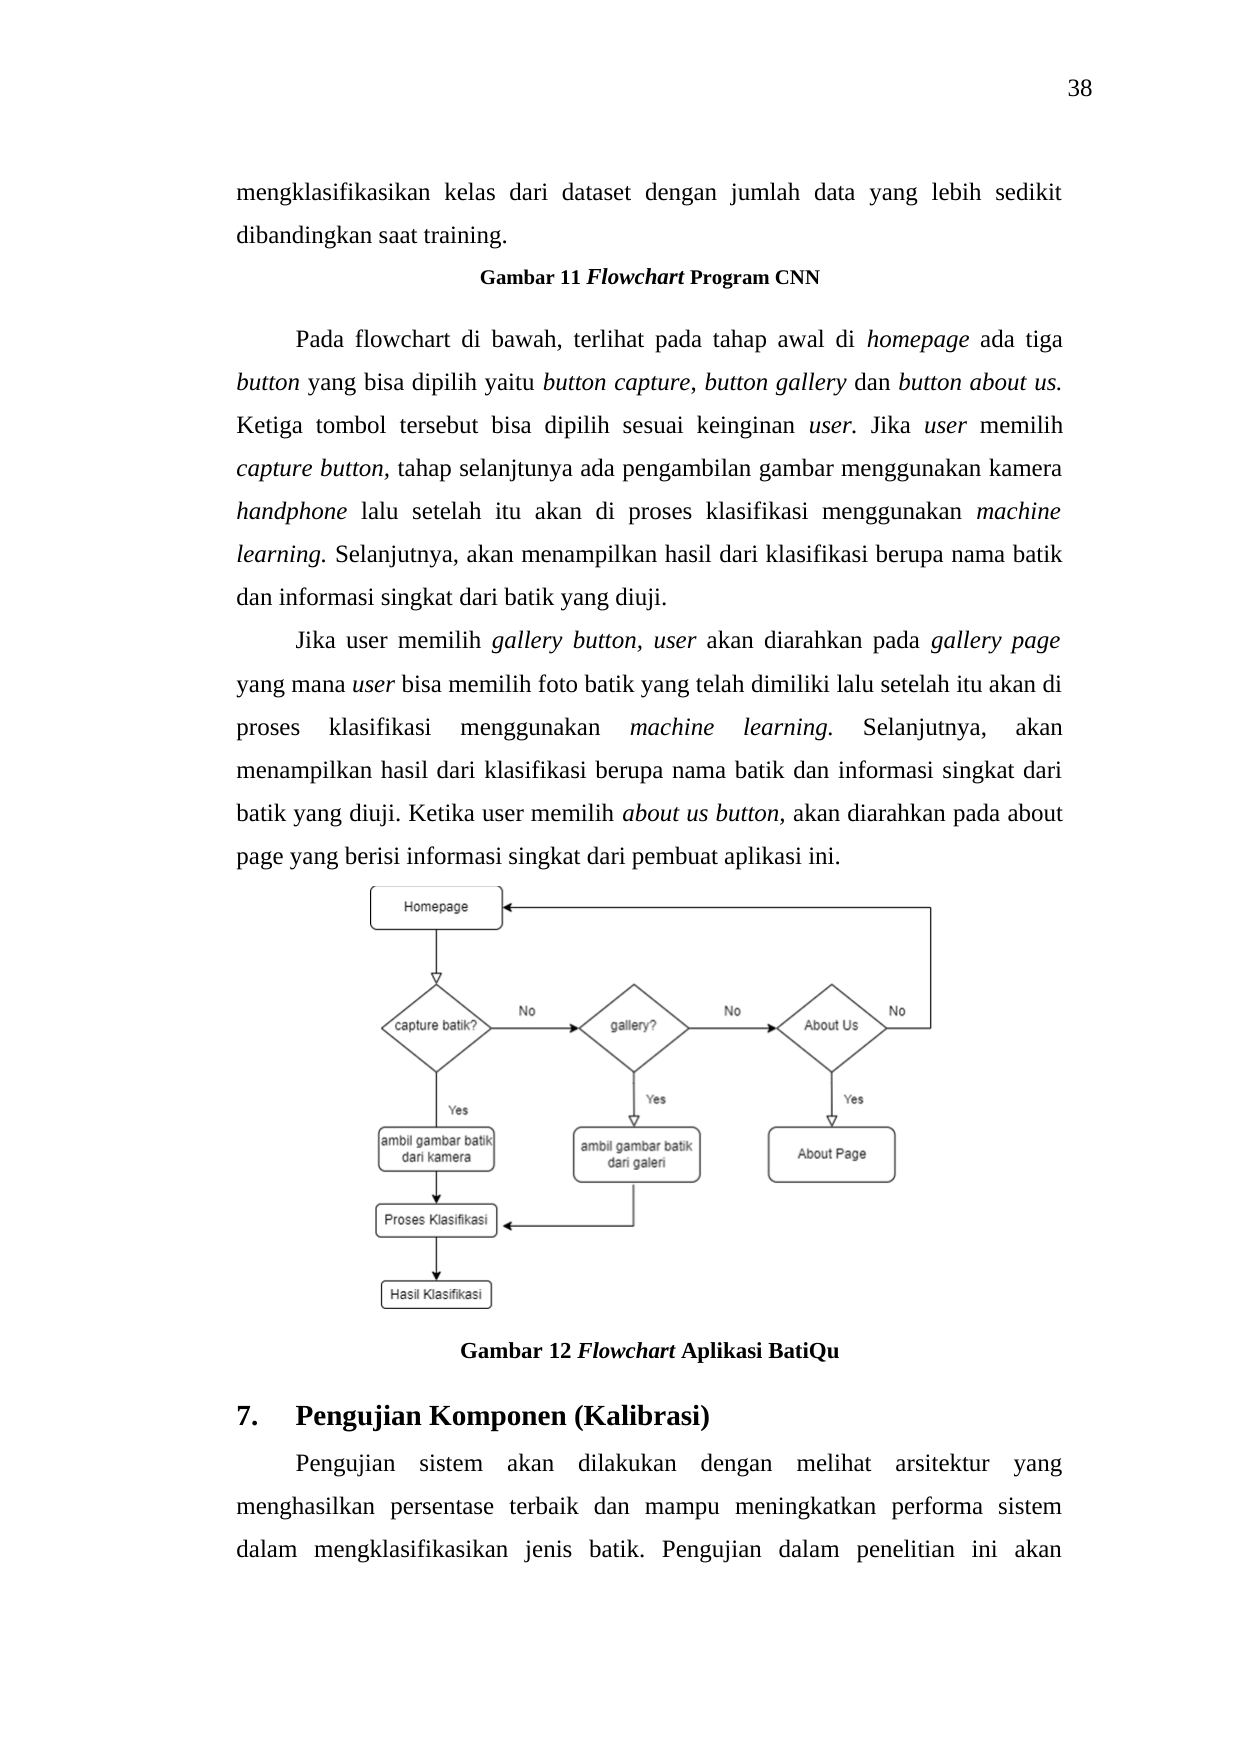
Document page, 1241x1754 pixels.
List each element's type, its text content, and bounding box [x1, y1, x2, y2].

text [236, 1448, 1063, 1563]
text Jika user memilih gallery button, user akan diarahkan pada gallery page yang mana user bisa memilih foto batik yang telah dimiliki lalu setelah itu akan di proses klasifikasi menggunakan machine learning. Selanjutnya, akan menampilkan hasil dari klasifikasi berupa nama batik dan informasi singkat dari batik yang diuji. Ketika user memilih about us button, akan diarahkan pada about page yang berisi informasi singkat dari pembuat aplikasi ini. [236, 626, 1063, 870]
picture [370, 886, 939, 1310]
subtitle Pengujian Komponen (Kalibrasi) [236, 1398, 1063, 1431]
text Gambar 11 Flowchart Program CNN [236, 263, 1063, 290]
text Pada flowchart di bawah, terlihat pada tahap awal di homepage ada tiga button yang bisa dipilih yaitu button capture, button gallery dan button about us. Ketiga tombol tersebut bisa dipilih sesuai keinginan user. Jika user memilih capture button, tahap selanjtunya ada pengambilan gambar menggunakan kamera handphone lalu setelah itu akan di proses klasifikasi menggunakan machine learning. Selanjutnya, akan menampilkan hasil dari klasifikasi berupa nama batik dan informasi singkat dari batik yang diuji. [236, 324, 1063, 611]
